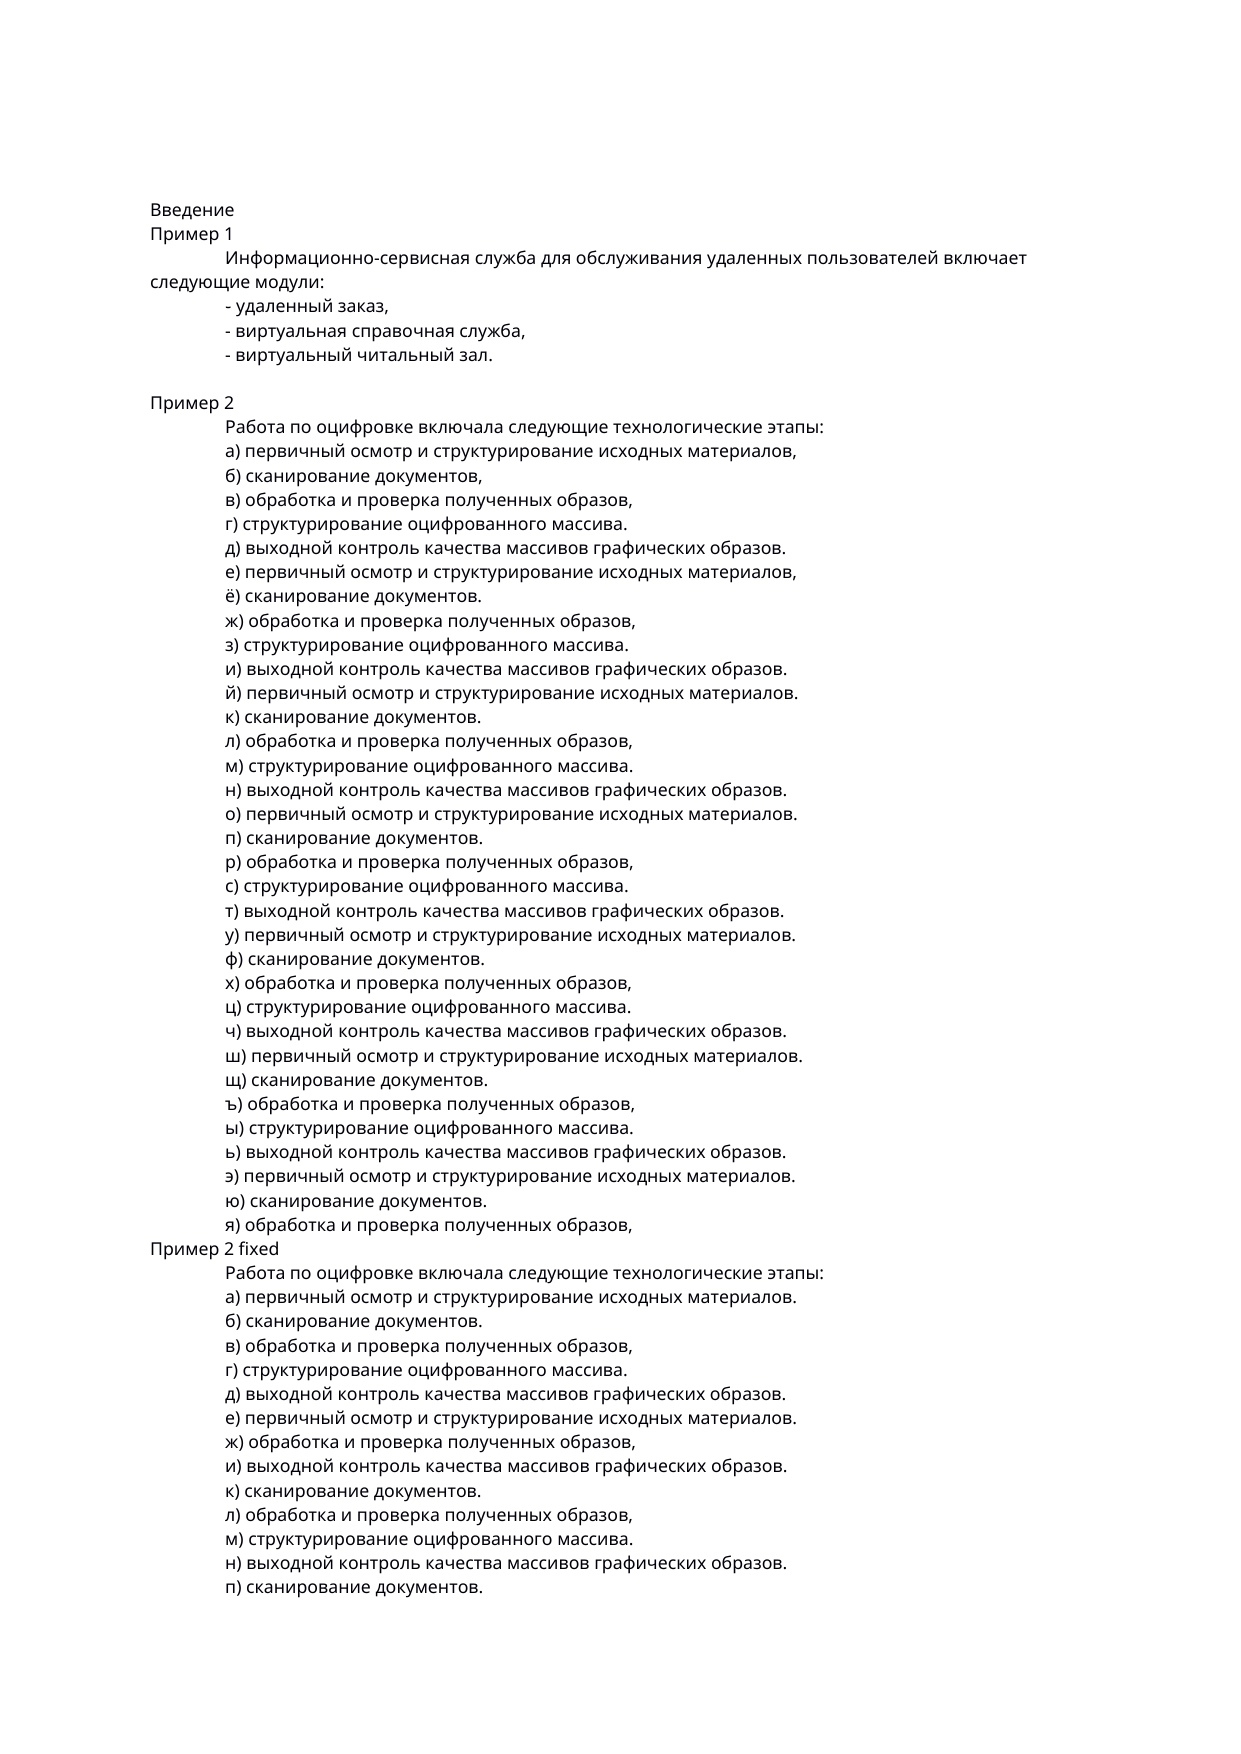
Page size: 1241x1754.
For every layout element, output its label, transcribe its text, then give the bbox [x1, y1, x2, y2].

text Пример 2 [150, 391, 1090, 415]
text и) выходной контроль качества массивов графических образов. [150, 1454, 1090, 1478]
text е) первичный осмотр и структурирование исходных материалов, [150, 560, 1090, 584]
text Работа по оцифровке включала следующие технологические этапы: [150, 1261, 1090, 1285]
text т) выходной контроль качества массивов графических образов. [150, 898, 1090, 922]
text к) сканирование документов. [150, 1478, 1090, 1502]
text а) первичный осмотр и структурирование исходных материалов. [150, 1285, 1090, 1309]
text ж) обработка и проверка полученных образов, [150, 608, 1090, 632]
text ы) структурирование оцифрованного массива. [150, 1116, 1090, 1140]
text ш) первичный осмотр и структурирование исходных материалов. [150, 1043, 1090, 1067]
text и) выходной контроль качества массивов графических образов. [150, 656, 1090, 681]
text ч) выходной контроль качества массивов графических образов. [150, 1019, 1090, 1043]
text - виртуальный читальный зал. [150, 342, 1090, 366]
text э) первичный осмотр и структурирование исходных материалов. [150, 1164, 1090, 1188]
text Информационно-сервисная служба для обслуживания удаленных пользователей включает следующие модули: [150, 246, 1090, 294]
text ф) сканирование документов. [150, 946, 1090, 971]
text Введение [150, 197, 1090, 221]
text щ) сканирование документов. [150, 1067, 1090, 1091]
text б) сканирование документов, [150, 463, 1090, 487]
text п) сканирование документов. [150, 1575, 1090, 1599]
text у) первичный осмотр и структурирование исходных материалов. [150, 922, 1090, 946]
text м) структурирование оцифрованного массива. [150, 1526, 1090, 1551]
text п) сканирование документов. [150, 826, 1090, 850]
text ֊ удаленный заказ, [150, 294, 1090, 318]
text м) структурирование оцифрованного массива. [150, 753, 1090, 777]
text с) структурирование оцифрованного массива. [150, 874, 1090, 898]
text ь) выходной контроль качества массивов графических образов. [150, 1140, 1090, 1164]
text х) обработка и проверка полученных образов, [150, 971, 1090, 995]
text о) первичный осмотр и структурирование исходных материалов. [150, 801, 1090, 826]
text г) структурирование оцифрованного массива. [150, 1357, 1090, 1381]
text й) первичный осмотр и структурирование исходных материалов. [150, 681, 1090, 705]
text з) структурирование оцифрованного массива. [150, 632, 1090, 656]
text ю) сканирование документов. [150, 1188, 1090, 1212]
text ц) структурирование оцифрованного массива. [150, 995, 1090, 1019]
text ж) обработка и проверка полученных образов, [150, 1430, 1090, 1454]
text в) обработка и проверка полученных образов, [150, 1333, 1090, 1357]
text б) сканирование документов. [150, 1309, 1090, 1333]
text г) структурирование оцифрованного массива. [150, 511, 1090, 536]
text Пример 1 [150, 221, 1090, 246]
text а) первичный осмотр и структурирование исходных материалов, [150, 439, 1090, 463]
text ъ) обработка и проверка полученных образов, [150, 1091, 1090, 1116]
text л) обработка и проверка полученных образов, [150, 729, 1090, 753]
text в) обработка и проверка полученных образов, [150, 487, 1090, 511]
text е) первичный осмотр и структурирование исходных материалов. [150, 1406, 1090, 1430]
text р) обработка и проверка полученных образов, [150, 850, 1090, 874]
text Работа по оцифровке включала следующие технологические этапы: [150, 415, 1090, 439]
text я) обработка и проверка полученных образов, [150, 1212, 1090, 1236]
text д) выходной контроль качества массивов графических образов. [150, 536, 1090, 560]
text Пример 2 fixed [150, 1236, 1090, 1261]
text л) обработка и проверка полученных образов, [150, 1502, 1090, 1526]
text д) выходной контроль качества массивов графических образов. [150, 1381, 1090, 1406]
text н) выходной контроль качества массивов графических образов. [150, 1551, 1090, 1575]
text к) сканирование документов. [150, 705, 1090, 729]
text ё) сканирование документов. [150, 584, 1090, 608]
text - виртуальная справочная служба, [150, 318, 1090, 342]
text н) выходной контроль качества массивов графических образов. [150, 777, 1090, 801]
